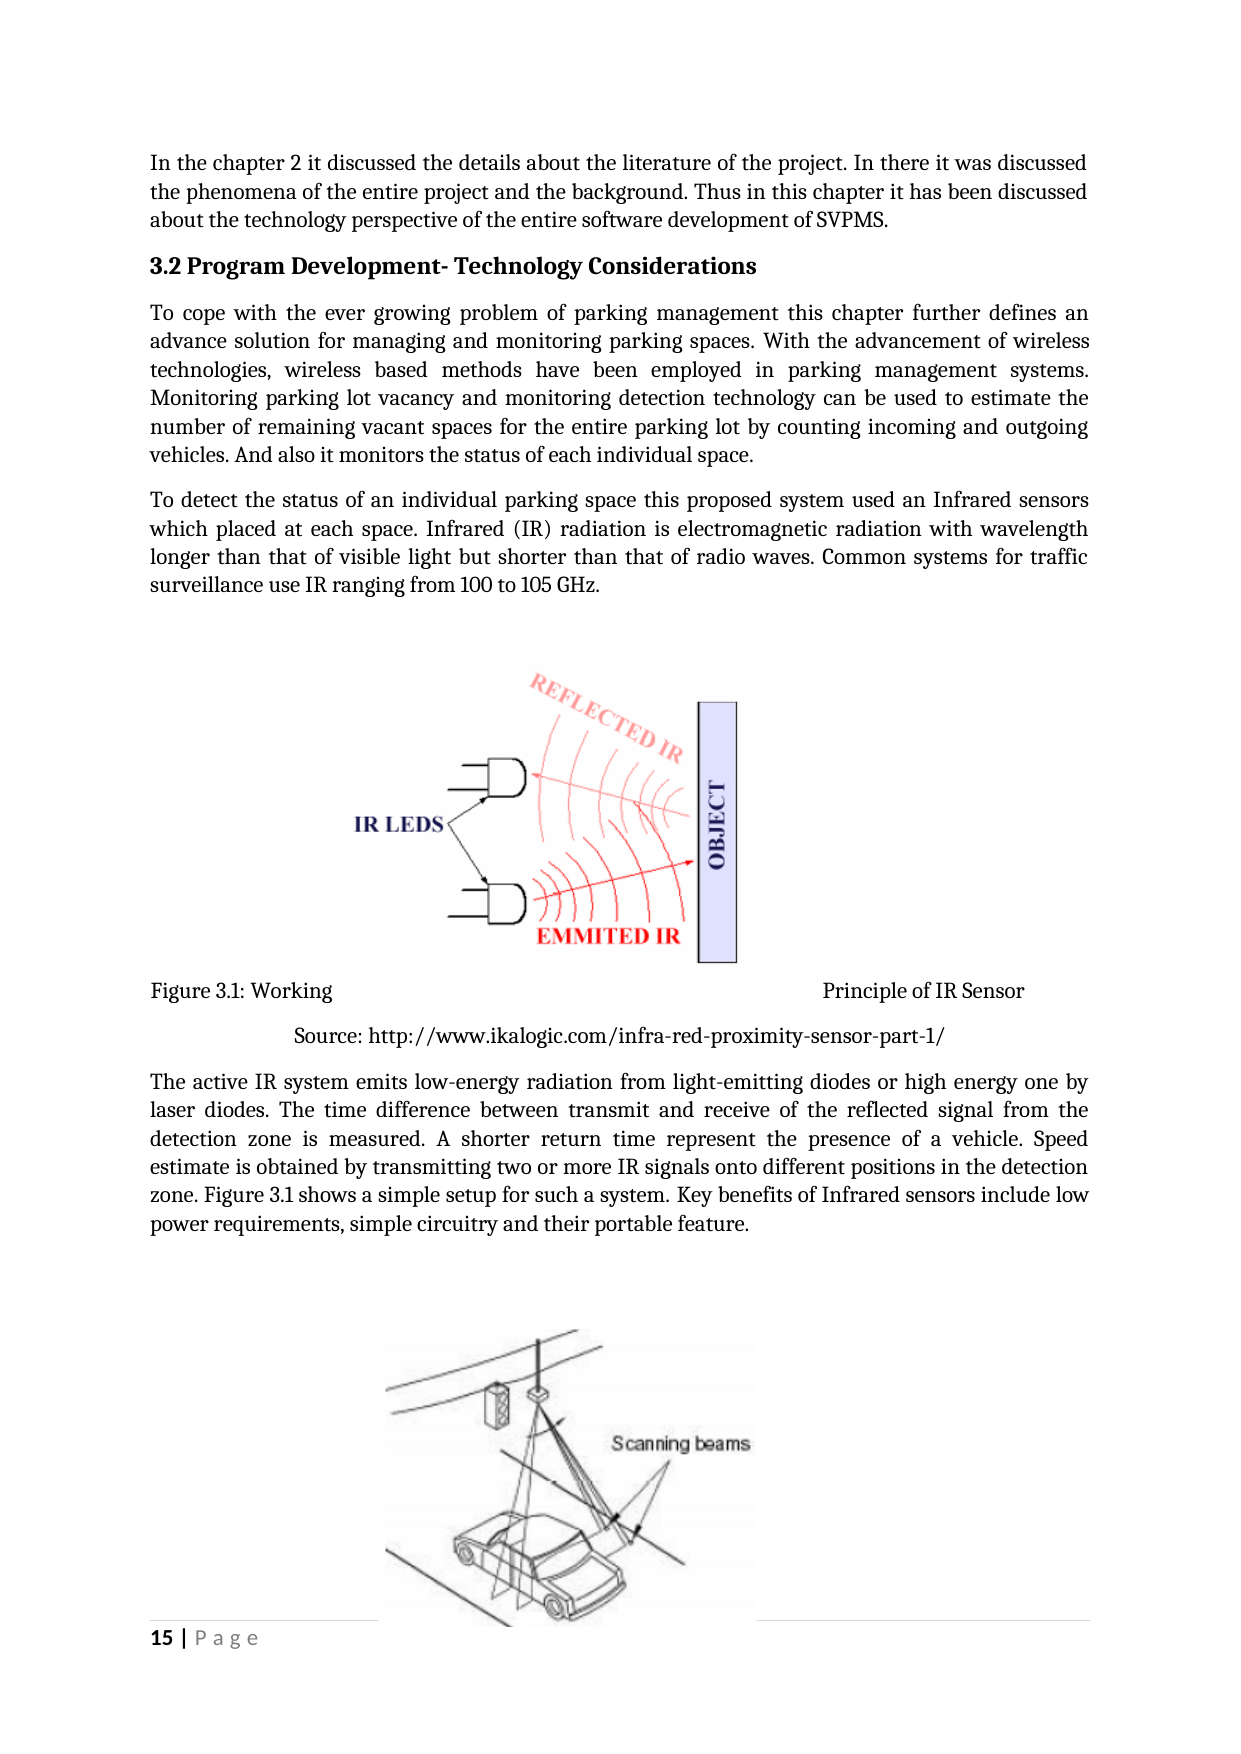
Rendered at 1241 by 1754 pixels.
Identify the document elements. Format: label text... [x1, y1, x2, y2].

text Source: http://www.ikalogic.com/infra-red-proximity-sensor-part-1/ [150, 1023, 1090, 1050]
text The active IR system emits low-energy radiation from light-emitting diodes or high energy one by laser diodes. The time difference between transmit and receive of the reflected signal from the detection zone is measured. A shorter return time represent the presence of a vehicle. Speed estimate is obtained by transmitting two or more IR signals onto different positions in the detection zone. Figure 3.1 shows a simple setup for such a system. Key benefits of Infrared sensors include low power requirements, simple circuitry and their portable feature. [150, 1068, 1090, 1237]
picture [378, 1329, 757, 1627]
text To cope with the ever growing problem of parking management this chapter further defines an advance solution for managing and monitoring parking spaces. With the advancement of wireless technologies, wireless based methods have been employed in parking management systems. Monitoring parking lot vacancy and monitoring detection technology can be used to estimate the number of remaining vacant spaces for the entire parking lot by counting incoming and outgoing vehicles. And also it monitors the status of each individual space. [150, 300, 1090, 468]
text To detect the status of an individual parking space this proposed system used an Infrared sensors which placed at each space. Infrared (IR) radiation is electromagnetic radiation with wavelength longer than that of visible light but shorter than that of radio waves. Common systems for traffic surveillance use IR ranging from 100 to 105 GHz. [150, 487, 1090, 599]
text Figure 3.1: Working Principle of IR Sensor [150, 978, 1090, 1004]
text In the chapter 2 it discussed the details about the literature of the project. In there it was discussed the phenomena of the entire project and the background. Thus in this chapter it has been discussed about the technology perspective of the entire software development of SVPMS. [150, 150, 1090, 233]
picture [351, 664, 739, 965]
text 3.2 Program Development- Technology Considerations [150, 252, 1090, 281]
